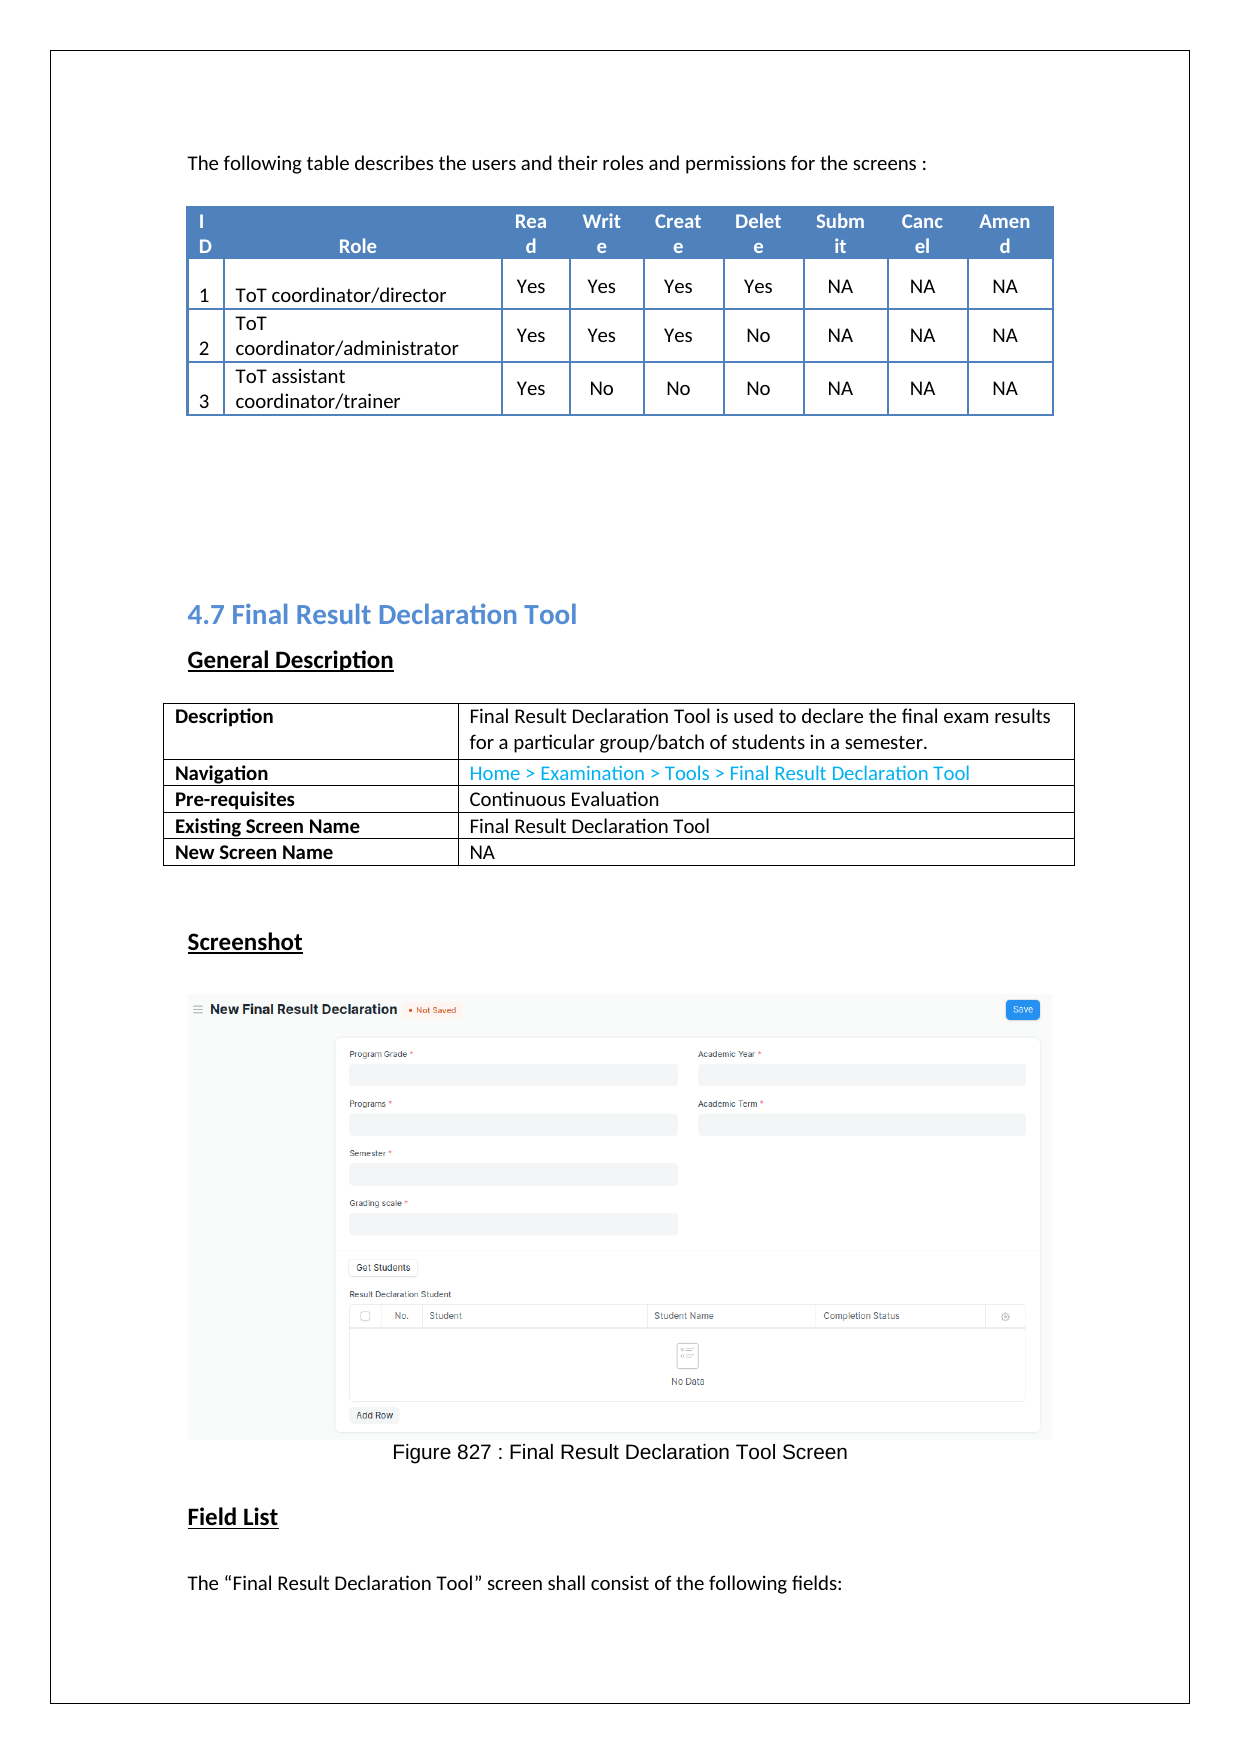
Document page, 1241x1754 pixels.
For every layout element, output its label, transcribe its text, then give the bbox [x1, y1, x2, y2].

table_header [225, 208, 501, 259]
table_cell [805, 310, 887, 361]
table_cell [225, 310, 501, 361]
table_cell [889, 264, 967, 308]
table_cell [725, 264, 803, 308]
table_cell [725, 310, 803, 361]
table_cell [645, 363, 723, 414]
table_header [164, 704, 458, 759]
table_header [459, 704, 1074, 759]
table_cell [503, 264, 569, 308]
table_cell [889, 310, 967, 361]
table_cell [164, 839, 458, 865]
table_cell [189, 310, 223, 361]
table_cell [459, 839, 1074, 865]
picture [187, 994, 1053, 1440]
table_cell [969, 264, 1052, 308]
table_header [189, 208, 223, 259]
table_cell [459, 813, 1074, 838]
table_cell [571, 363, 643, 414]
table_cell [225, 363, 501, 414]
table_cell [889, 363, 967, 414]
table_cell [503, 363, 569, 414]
subtitle 4.7 Final Result Declaration Tool [187, 596, 1053, 632]
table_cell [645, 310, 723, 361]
subtitle Screenshot [187, 926, 1053, 957]
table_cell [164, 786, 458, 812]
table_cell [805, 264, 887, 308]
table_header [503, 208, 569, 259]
text The “Final Result Declaration Tool” screen shall consist of the following fields: [187, 1570, 1042, 1595]
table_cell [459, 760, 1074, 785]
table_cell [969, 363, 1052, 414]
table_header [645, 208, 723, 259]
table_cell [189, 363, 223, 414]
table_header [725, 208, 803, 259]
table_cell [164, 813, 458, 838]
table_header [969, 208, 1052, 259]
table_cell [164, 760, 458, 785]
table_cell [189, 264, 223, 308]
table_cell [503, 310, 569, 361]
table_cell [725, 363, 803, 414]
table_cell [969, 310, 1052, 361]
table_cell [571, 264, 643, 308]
text The following table describes the users and their roles and permissions for the screens : [187, 150, 1042, 175]
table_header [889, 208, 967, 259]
subtitle Field List [187, 1502, 1053, 1532]
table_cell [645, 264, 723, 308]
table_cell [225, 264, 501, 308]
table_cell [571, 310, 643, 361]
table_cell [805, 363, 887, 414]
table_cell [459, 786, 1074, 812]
text Figure 27 : Final Result Declaration Tool Screen [187, 1440, 1053, 1464]
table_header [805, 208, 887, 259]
list General Description [187, 644, 1053, 675]
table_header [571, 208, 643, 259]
